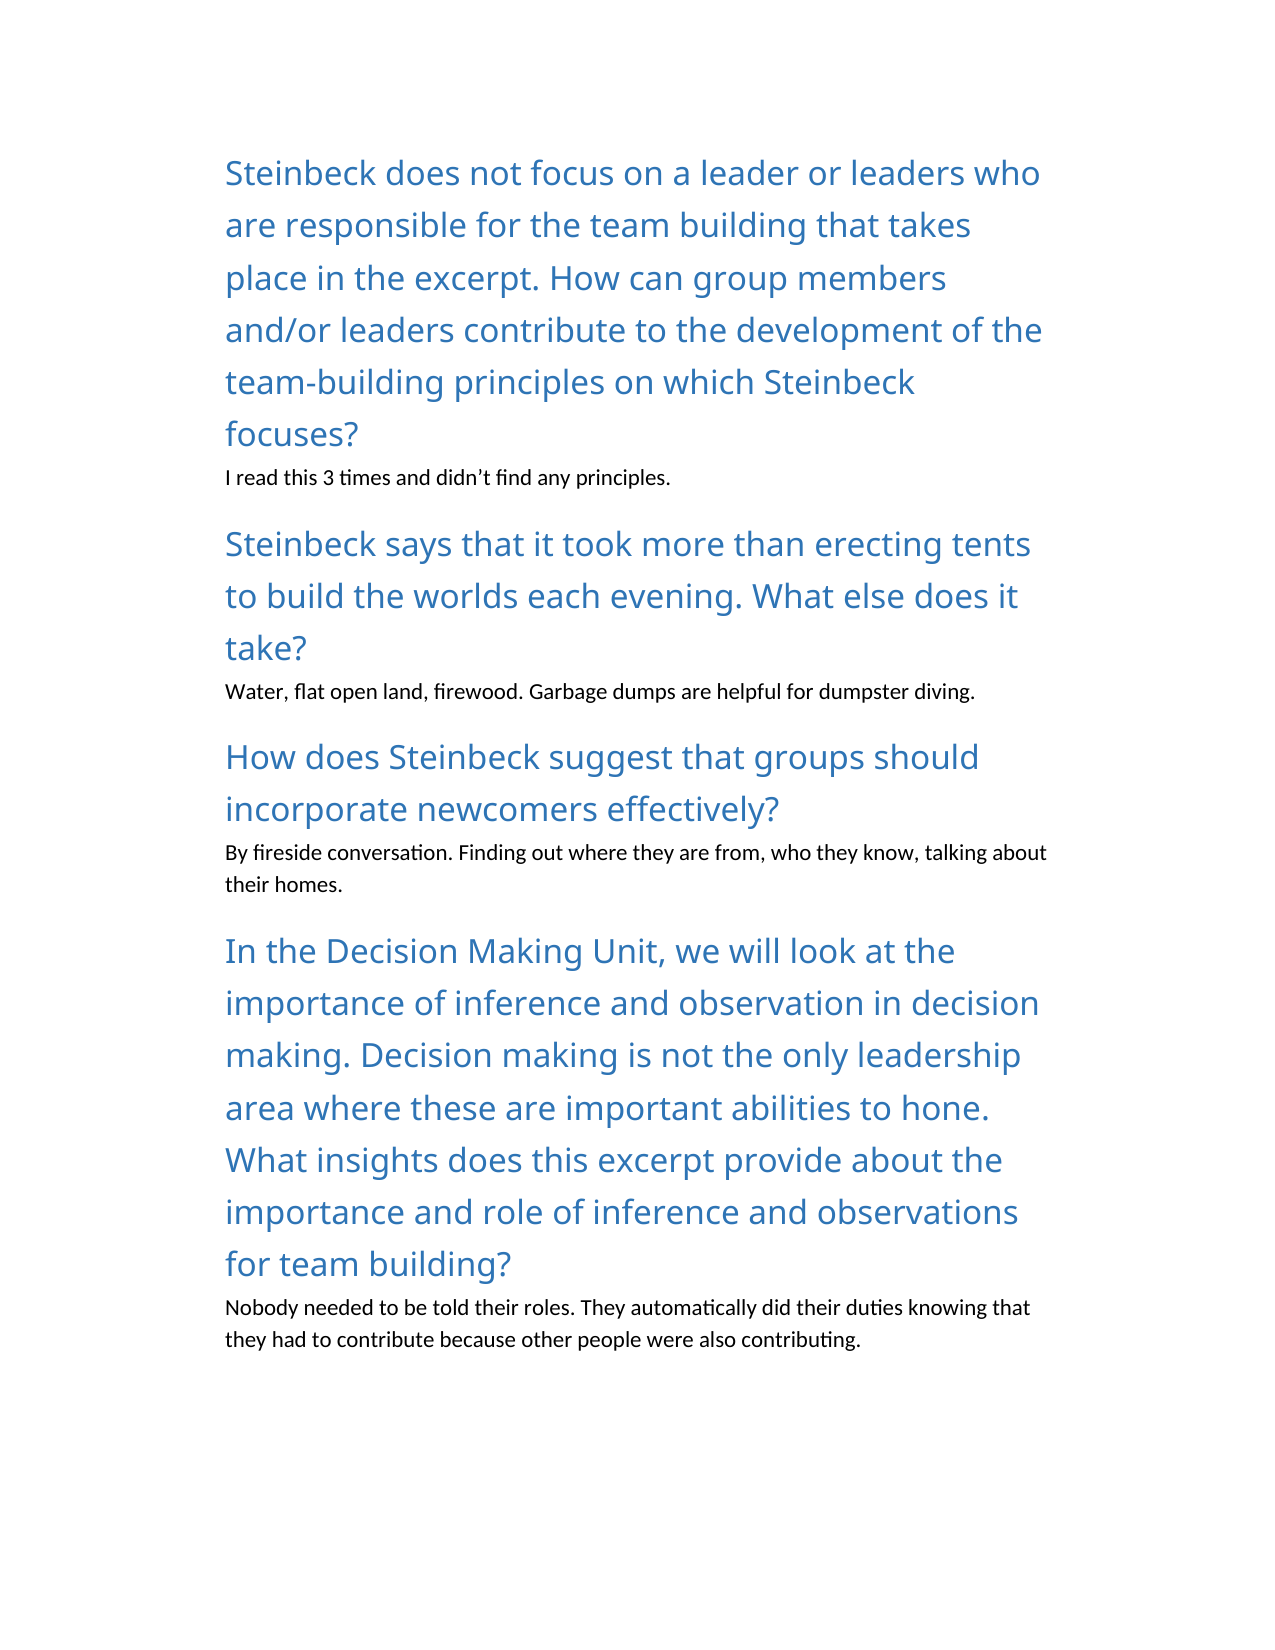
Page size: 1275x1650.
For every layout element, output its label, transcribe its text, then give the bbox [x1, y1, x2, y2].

text Nobody needed to be told their roles. They automatically did their duties knowing that they had to contribute because other people were also contributing. [225, 1293, 1050, 1353]
subtitle Steinbeck says that it took more than erecting tents to build the worlds each evening. What else does it take? [225, 520, 1050, 670]
subtitle Steinbeck does not focus on a leader or leaders who are responsible for the team building that takes place in the excerpt. How can group members and/or leaders contribute to the development of the team-building principles on which Steinbeck focuses? [225, 150, 1050, 456]
text I read this 3 times and didn’t find any principles. [225, 463, 1050, 491]
subtitle In the Decision Making Unit, we will look at the importance of inference and observation in decision making. Decision making is not the only leadership area where these are important abilities to hone. What insights does this excerpt provide about the importance and role of inference and observations for team building? [225, 928, 1050, 1286]
subtitle How does Steinbeck suggest that groups should incorporate newcomers effectively? [225, 734, 1050, 832]
text By fireside conversation. Finding out where they are from, who they know, talking about their homes. [225, 838, 1050, 899]
text Water, flat open land, firewood. Garbage dumps are helpful for dumpster diving. [225, 677, 1050, 705]
